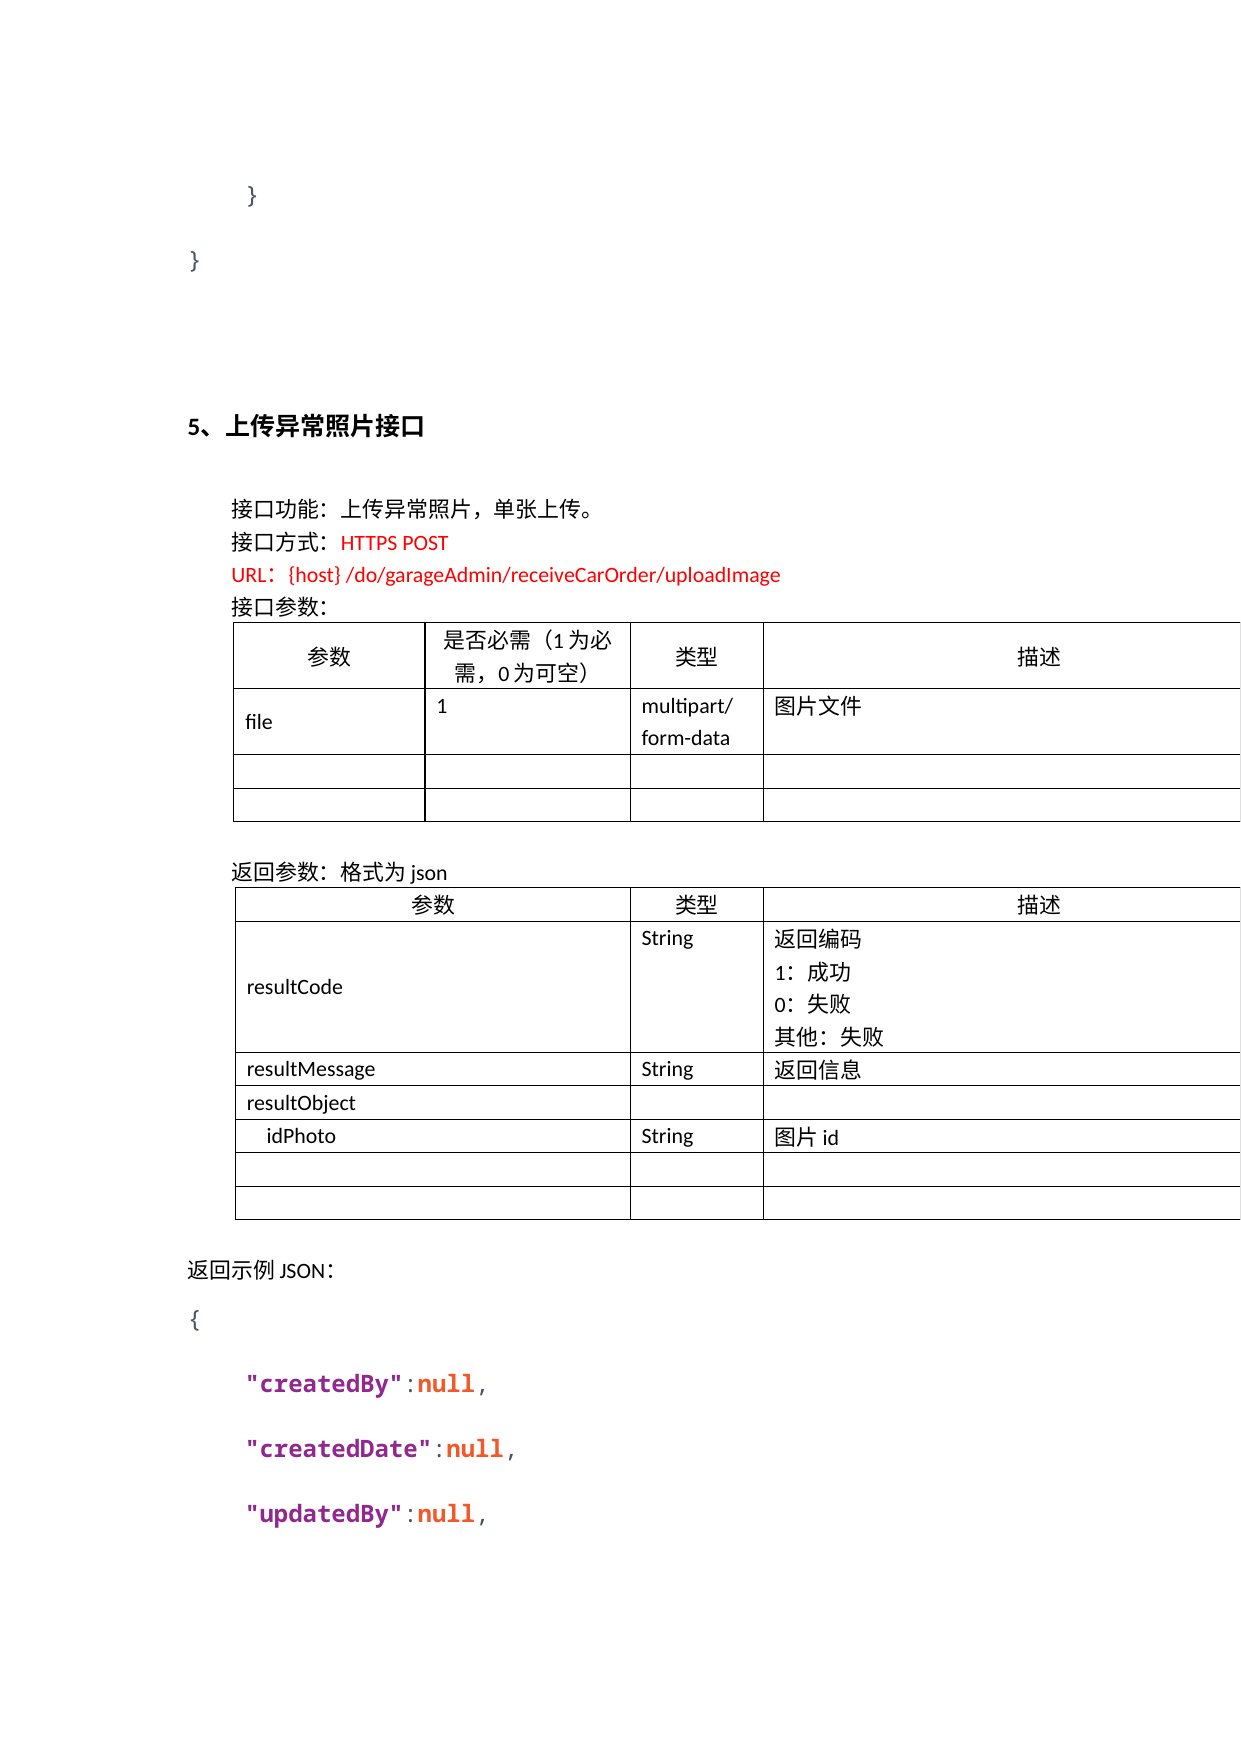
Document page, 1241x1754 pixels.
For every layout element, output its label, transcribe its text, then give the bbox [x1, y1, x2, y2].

table_cell 图片id [764, 1120, 1240, 1152]
table_cell [764, 1153, 1240, 1186]
table_cell resultMessage [236, 1053, 630, 1085]
text 接口参数： [187, 589, 1053, 622]
table_cell [236, 1187, 630, 1219]
table_cell file [234, 689, 424, 754]
text URL：{host} /do/garageAdmin/receiveCarOrder/uploadImage [187, 557, 1053, 589]
table_cell String [631, 922, 763, 1052]
table_cell [764, 1187, 1240, 1219]
table_cell 图片文件 [764, 689, 1240, 754]
table_cell [631, 1153, 763, 1186]
table_cell 返回编码 1：成功 0：失败 其他：失败 [764, 922, 1240, 1052]
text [187, 1285, 1053, 1545]
table_cell resultObject [236, 1086, 630, 1119]
text 5、上传异常照片接口 [187, 392, 1053, 457]
table_cell [631, 1086, 763, 1119]
table_header 类型 [631, 888, 763, 921]
table_cell [631, 789, 763, 821]
table_header 是否必需（1为必需，0为可空） [426, 623, 630, 688]
table_header 类型 [631, 623, 763, 688]
text 返回示例JSON： [187, 1253, 1053, 1285]
table_cell [631, 1187, 763, 1219]
table_cell 返回信息 [764, 1053, 1240, 1085]
table_cell 1 [426, 689, 630, 754]
text 接口方式：HTTPS POST [187, 524, 1053, 557]
text 返回参数：格式为json [187, 854, 1053, 887]
table_cell [764, 755, 1240, 787]
table_cell String [631, 1053, 763, 1085]
table_header 参数 [234, 623, 424, 688]
table_header 描述 [764, 888, 1240, 921]
table_header 参数 [236, 888, 630, 921]
table_cell [234, 755, 424, 787]
table_cell [234, 789, 424, 821]
table_cell multipart/form-data [631, 689, 763, 754]
table_cell [236, 1153, 630, 1186]
table_header 描述 [764, 623, 1240, 688]
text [187, 162, 1053, 292]
table_cell [426, 755, 630, 787]
table_cell [764, 1086, 1240, 1119]
text 接口功能：上传异常照片，单张上传。 [187, 492, 1053, 524]
table_cell [764, 789, 1240, 821]
table_cell idPhoto [236, 1120, 630, 1152]
table_cell [631, 755, 763, 787]
table_cell resultCode [236, 922, 630, 1052]
table_cell String [631, 1120, 763, 1152]
table_cell [426, 789, 630, 821]
